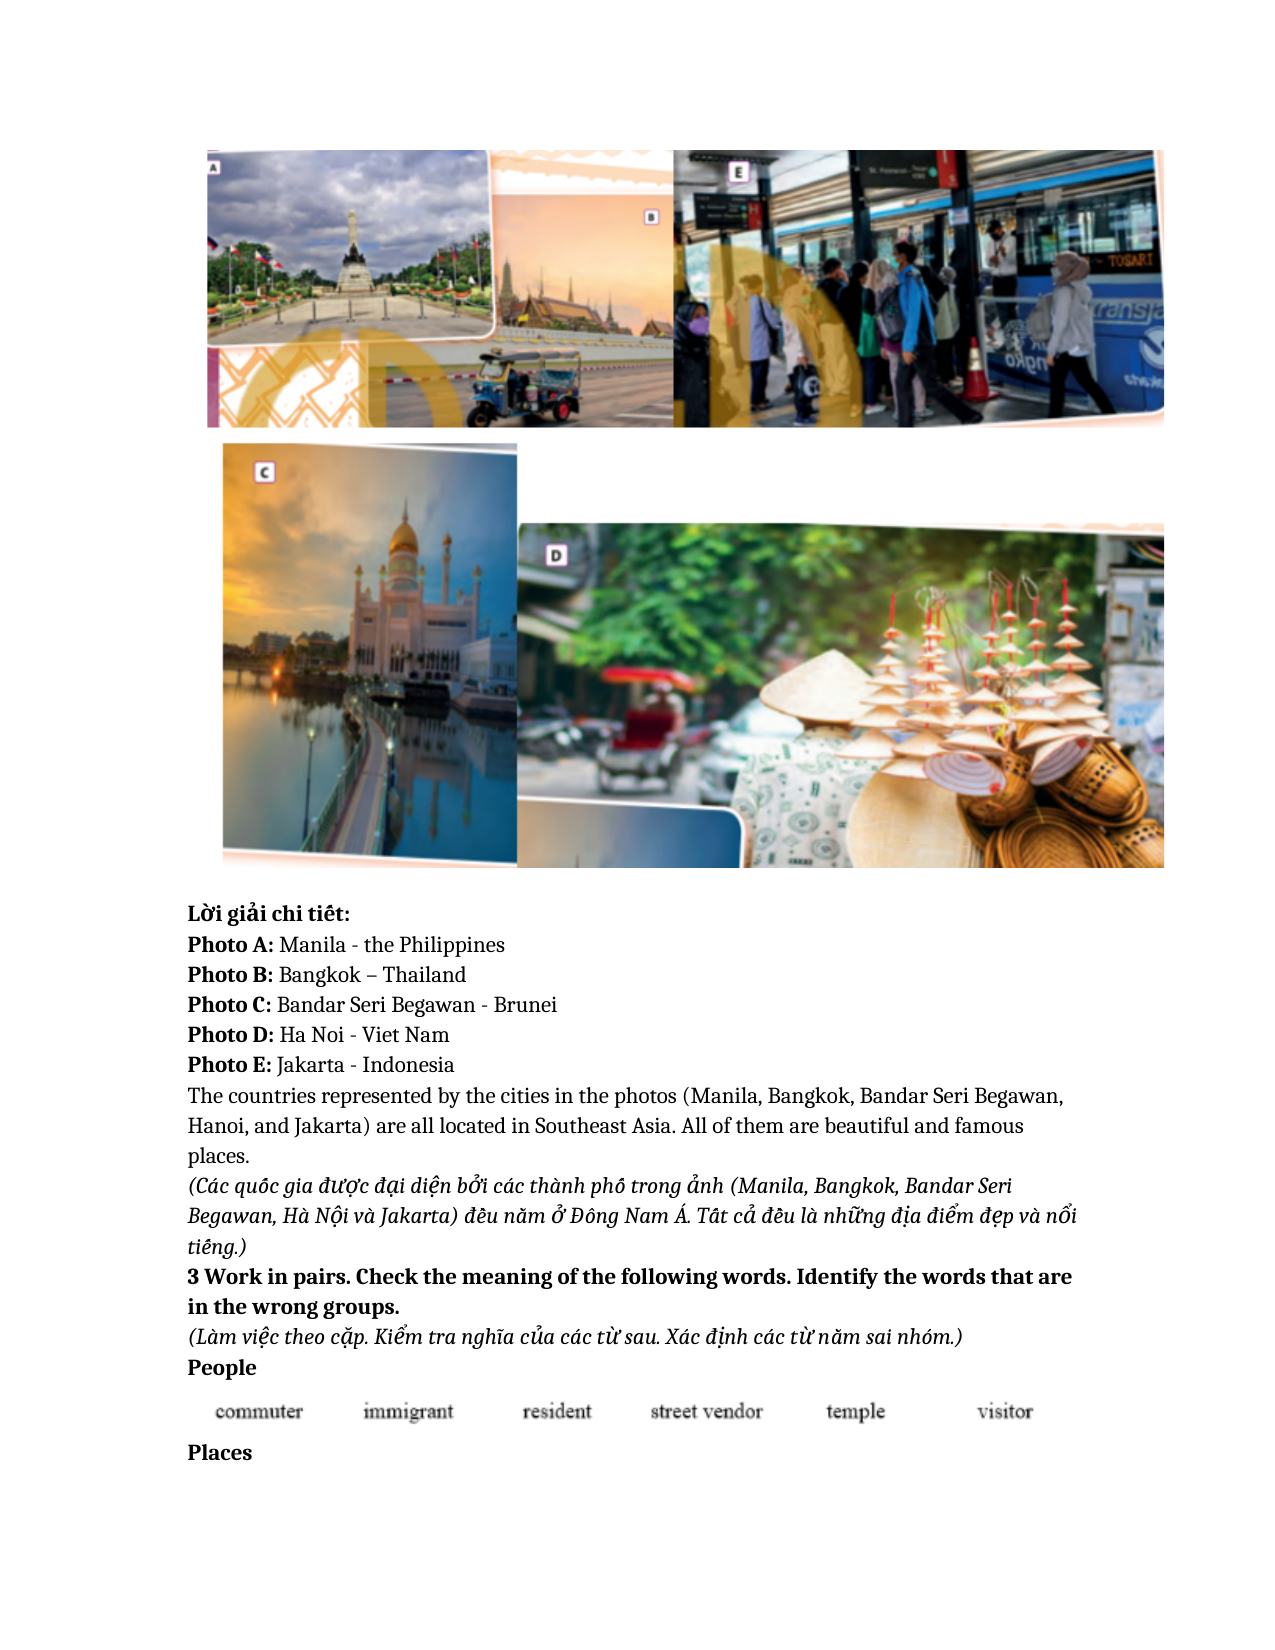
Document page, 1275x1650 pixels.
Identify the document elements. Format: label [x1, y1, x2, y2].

text [187, 150, 1087, 1466]
picture [206, 150, 1165, 868]
picture [206, 1384, 1046, 1437]
